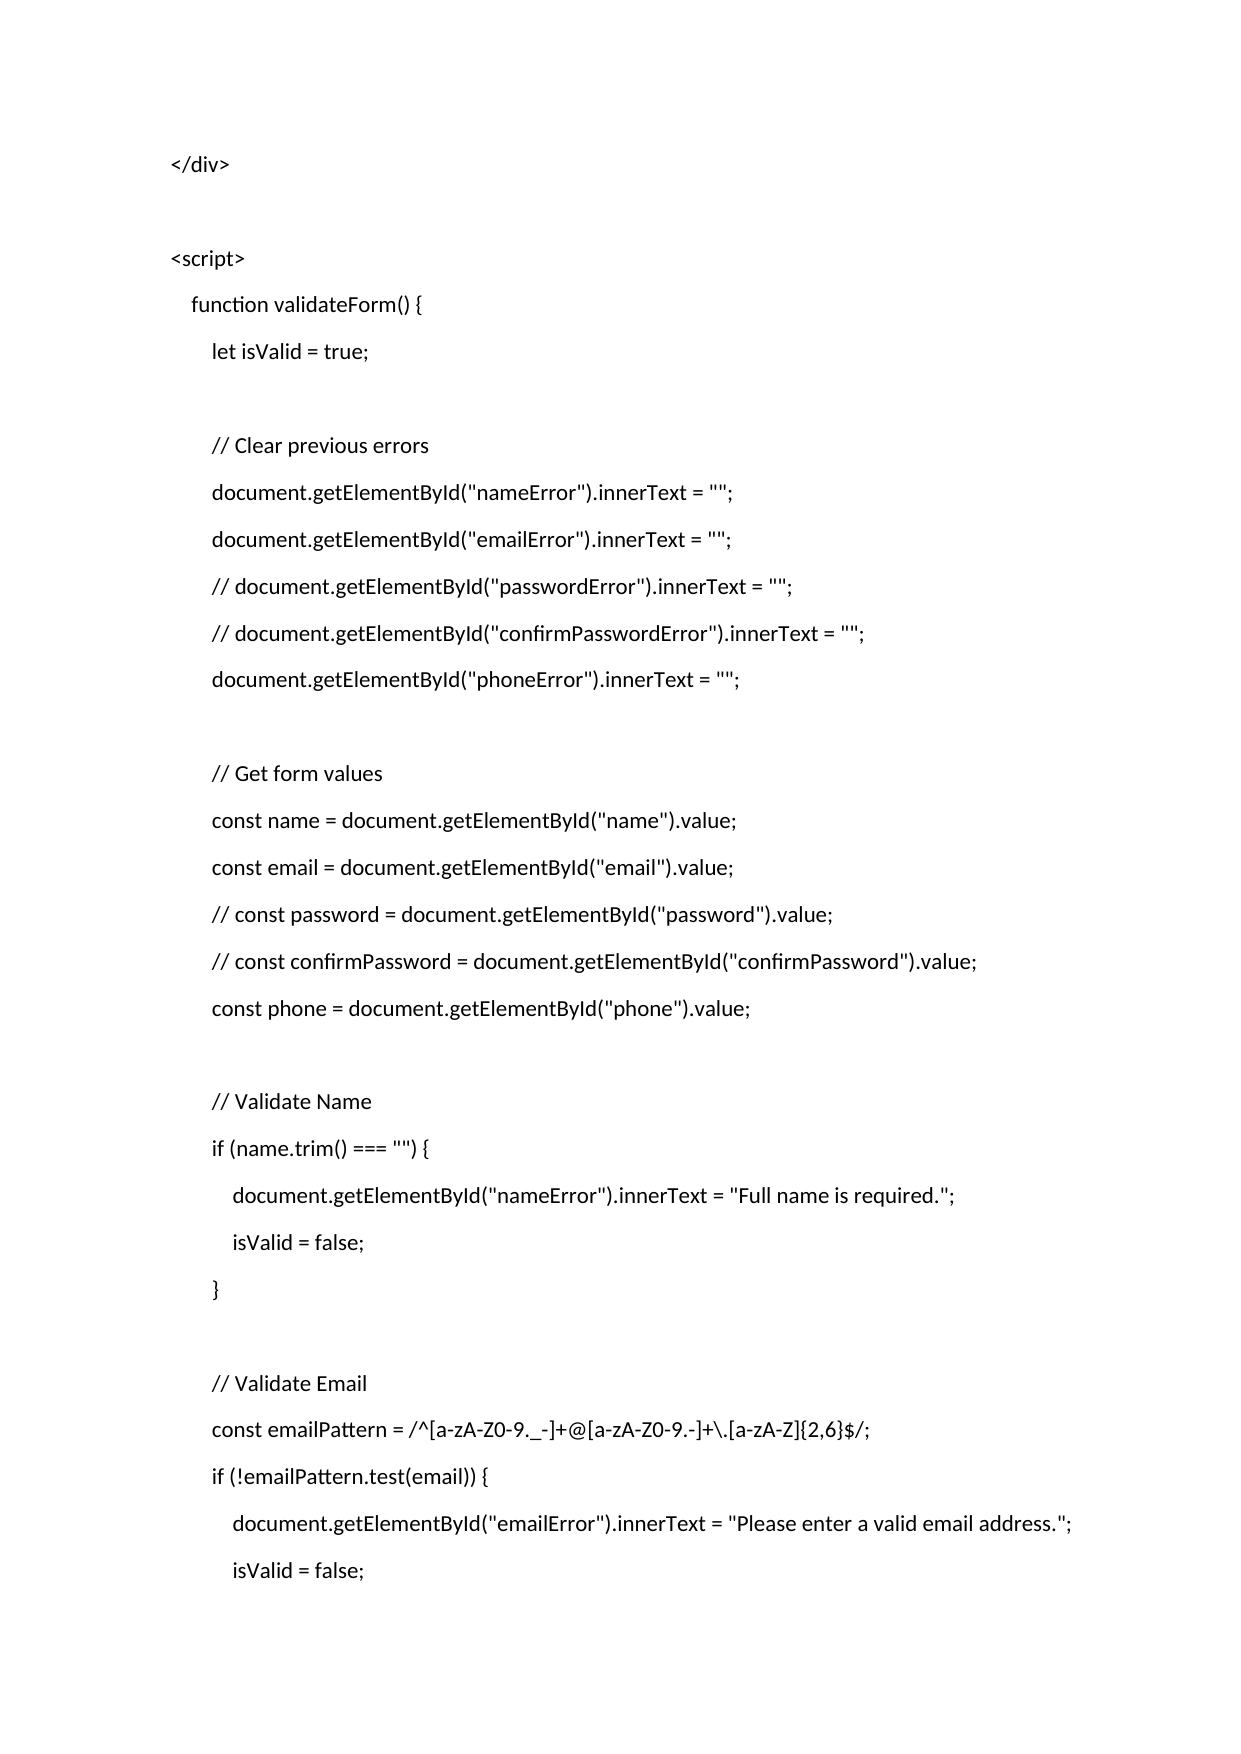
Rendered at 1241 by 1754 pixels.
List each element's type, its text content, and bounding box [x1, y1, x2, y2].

text document.getElementById("nameError").innerText = "Full name is required."; [150, 1181, 1090, 1209]
text const emailPattern = /^[a-zA-Z0-9._-]+@[a-zA-Z0-9.-]+\.[a-zA-Z]{2,6}$/; [150, 1416, 1090, 1444]
text // Clear previous errors [150, 431, 1090, 459]
text // Get form values [150, 759, 1090, 787]
text // const password = document.getElementById("password").value; [150, 900, 1090, 928]
text const email = document.getElementById("email").value; [150, 853, 1090, 881]
text // document.getElementById("confirmPasswordError").innerText = ""; [150, 619, 1090, 647]
text let isValid = true; [150, 337, 1090, 366]
text </div> [150, 150, 1090, 178]
text const phone = document.getElementById("phone").value; [150, 994, 1090, 1022]
text function validateForm() { [150, 291, 1090, 319]
text document.getElementById("phoneError").innerText = ""; [150, 666, 1090, 694]
text <script> [150, 244, 1090, 272]
text document.getElementById("nameError").innerText = ""; [150, 478, 1090, 506]
text if (!emailPattern.test(email)) { [150, 1462, 1090, 1491]
text // Validate Name [150, 1087, 1090, 1116]
text isValid = false; [150, 1556, 1090, 1584]
text // const confirmPassword = document.getElementById("confirmPassword").value; [150, 947, 1090, 975]
text document.getElementById("emailError").innerText = "Please enter a valid email address."; [150, 1509, 1090, 1537]
text // document.getElementById("passwordError").innerText = ""; [150, 572, 1090, 600]
text } [150, 1275, 1090, 1303]
text // Validate Email [150, 1369, 1090, 1397]
text document.getElementById("emailError").innerText = ""; [150, 525, 1090, 553]
text const name = document.getElementById("name").value; [150, 806, 1090, 834]
text isValid = false; [150, 1228, 1090, 1256]
text if (name.trim() === "") { [150, 1134, 1090, 1162]
